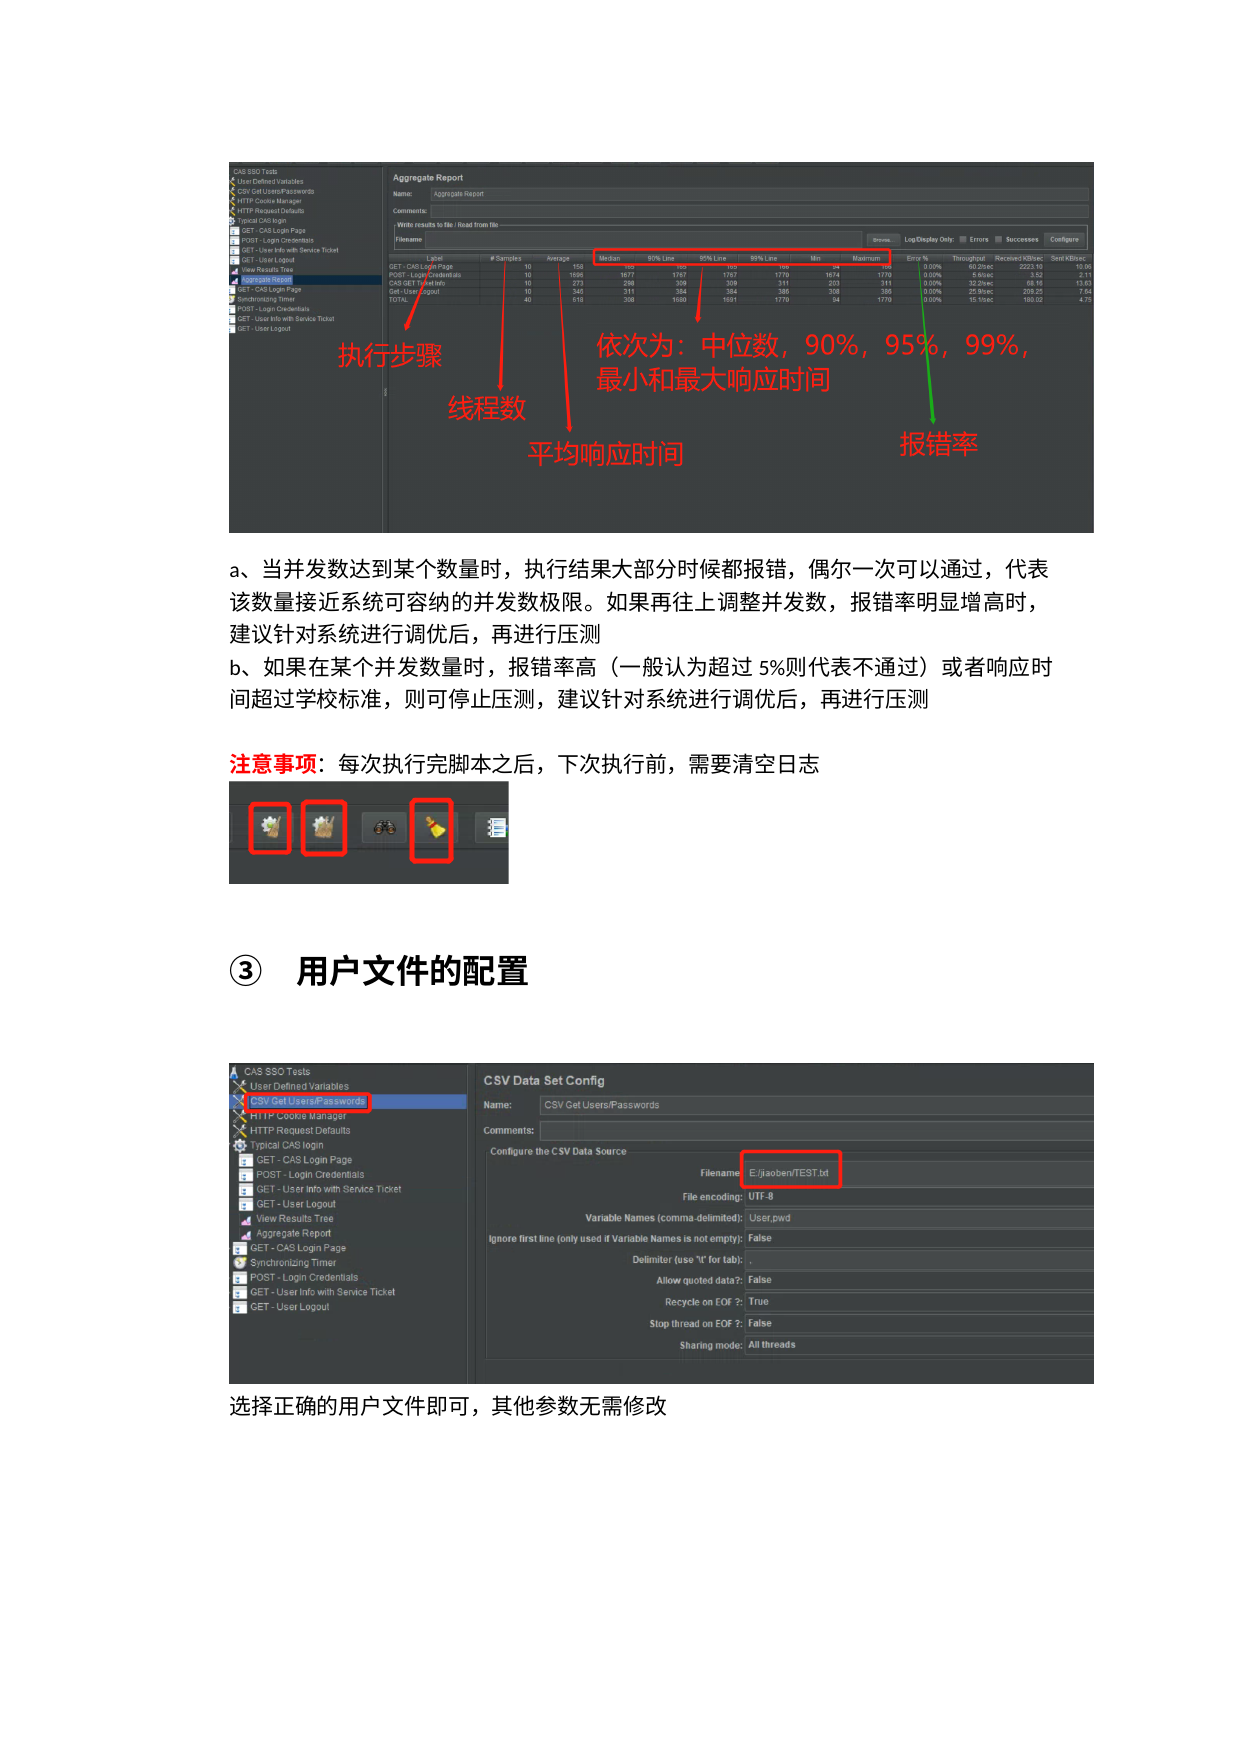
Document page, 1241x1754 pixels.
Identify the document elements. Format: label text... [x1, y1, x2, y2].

picture [229, 1063, 1094, 1384]
list 选择正确的用户文件即可，其他参数无需修改 [229, 1388, 1053, 1421]
picture [229, 779, 509, 884]
subtitle 用户文件的配置 [187, 937, 1053, 1002]
list a、当并发数达到某个数量时，执行结果大部分时候都报错，偶尔一次可以通过，代表该数量接近系统可容纳的并发数极限。如果再往上调整并发数，报错率明显增高时，建议针对系统进行调优后，再进行压测 [229, 552, 1053, 649]
list 注意事项：每次执行完脚本之后，下次执行前，需要清空日志 [229, 747, 1053, 779]
picture [229, 162, 1094, 533]
list b、如果在某个并发数量时，报错率高（一般认为超过5%则代表不通过）或者响应时间超过学校标准，则可停止压测，建议针对系统进行调优后，再进行压测 [229, 649, 1053, 714]
